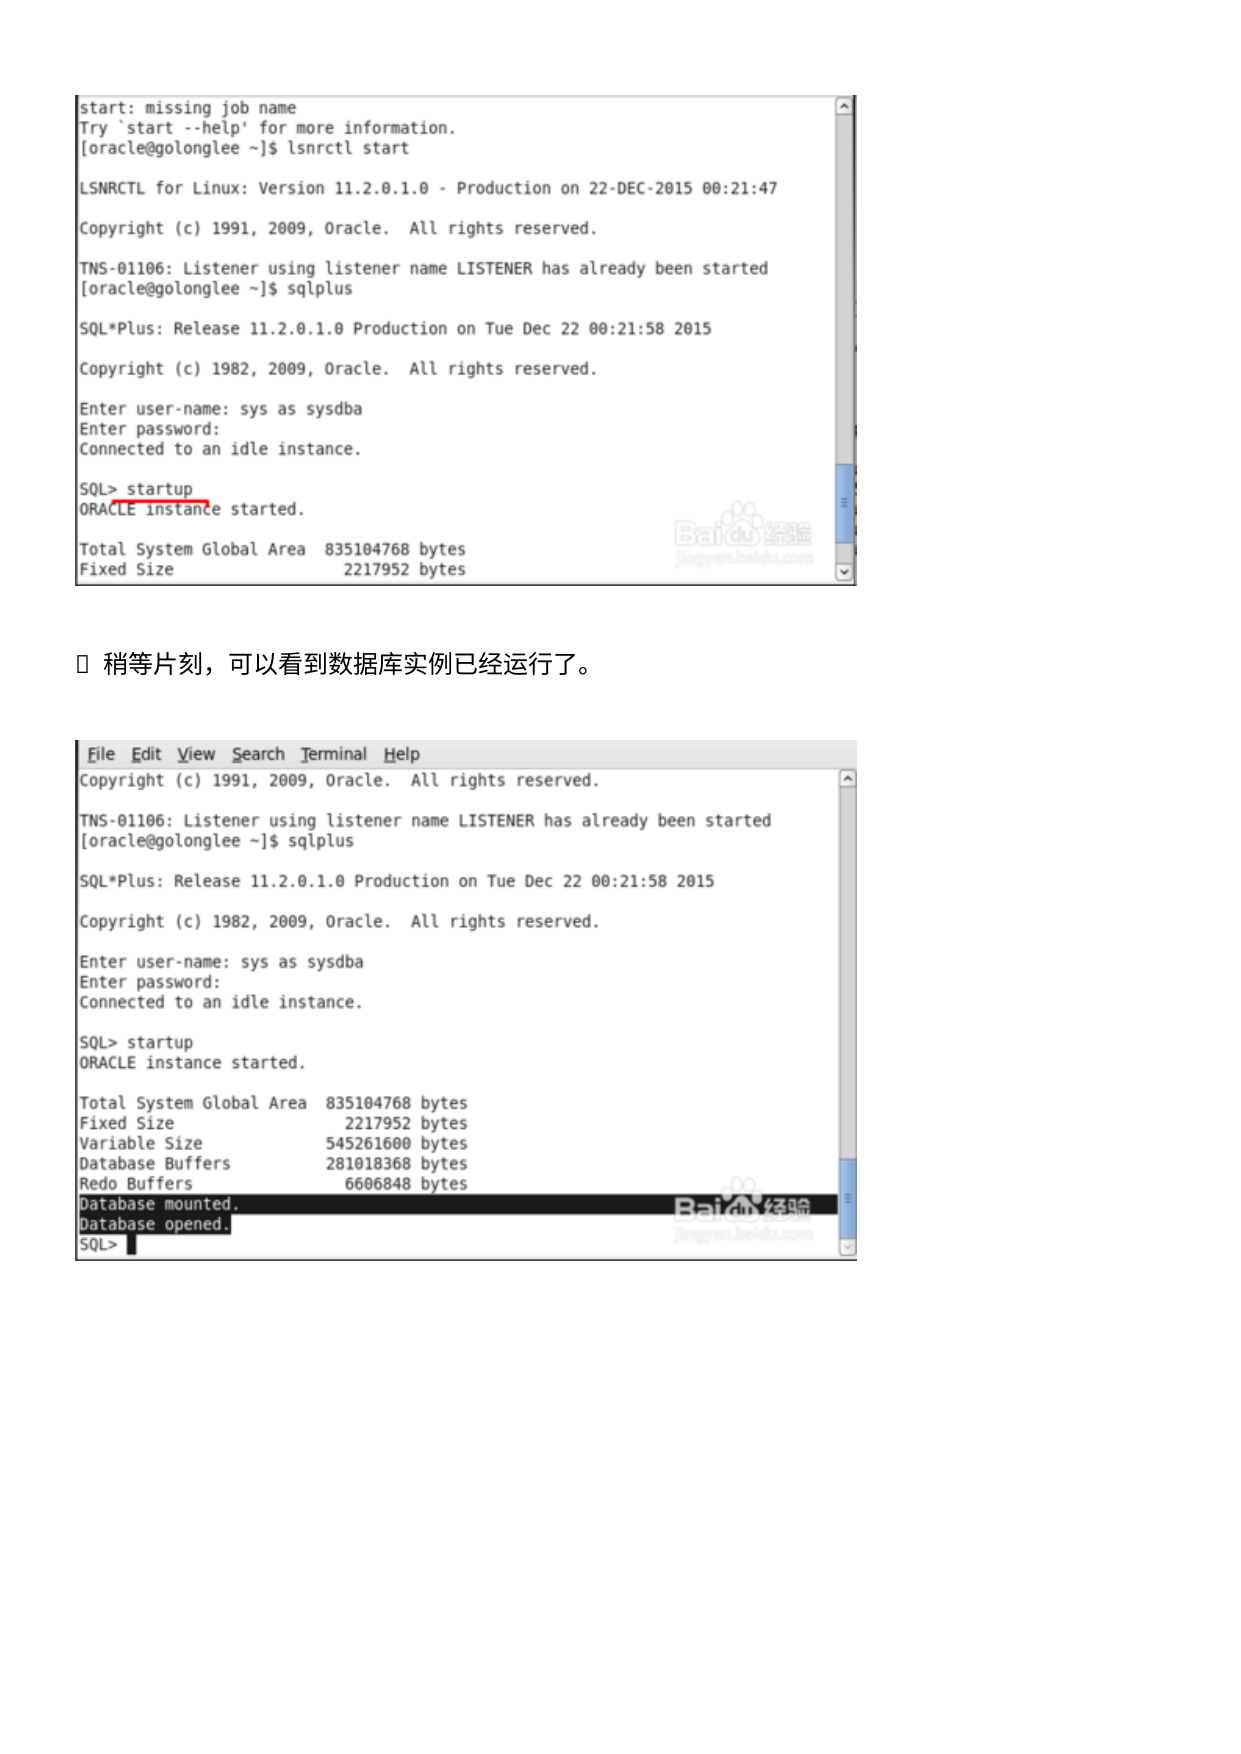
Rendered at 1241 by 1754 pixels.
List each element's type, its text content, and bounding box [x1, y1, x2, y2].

picture [75, 740, 857, 1261]
text  稍等片刻，可以看到数据库实例已经运行了。 [75, 630, 1165, 695]
picture [75, 95, 857, 586]
